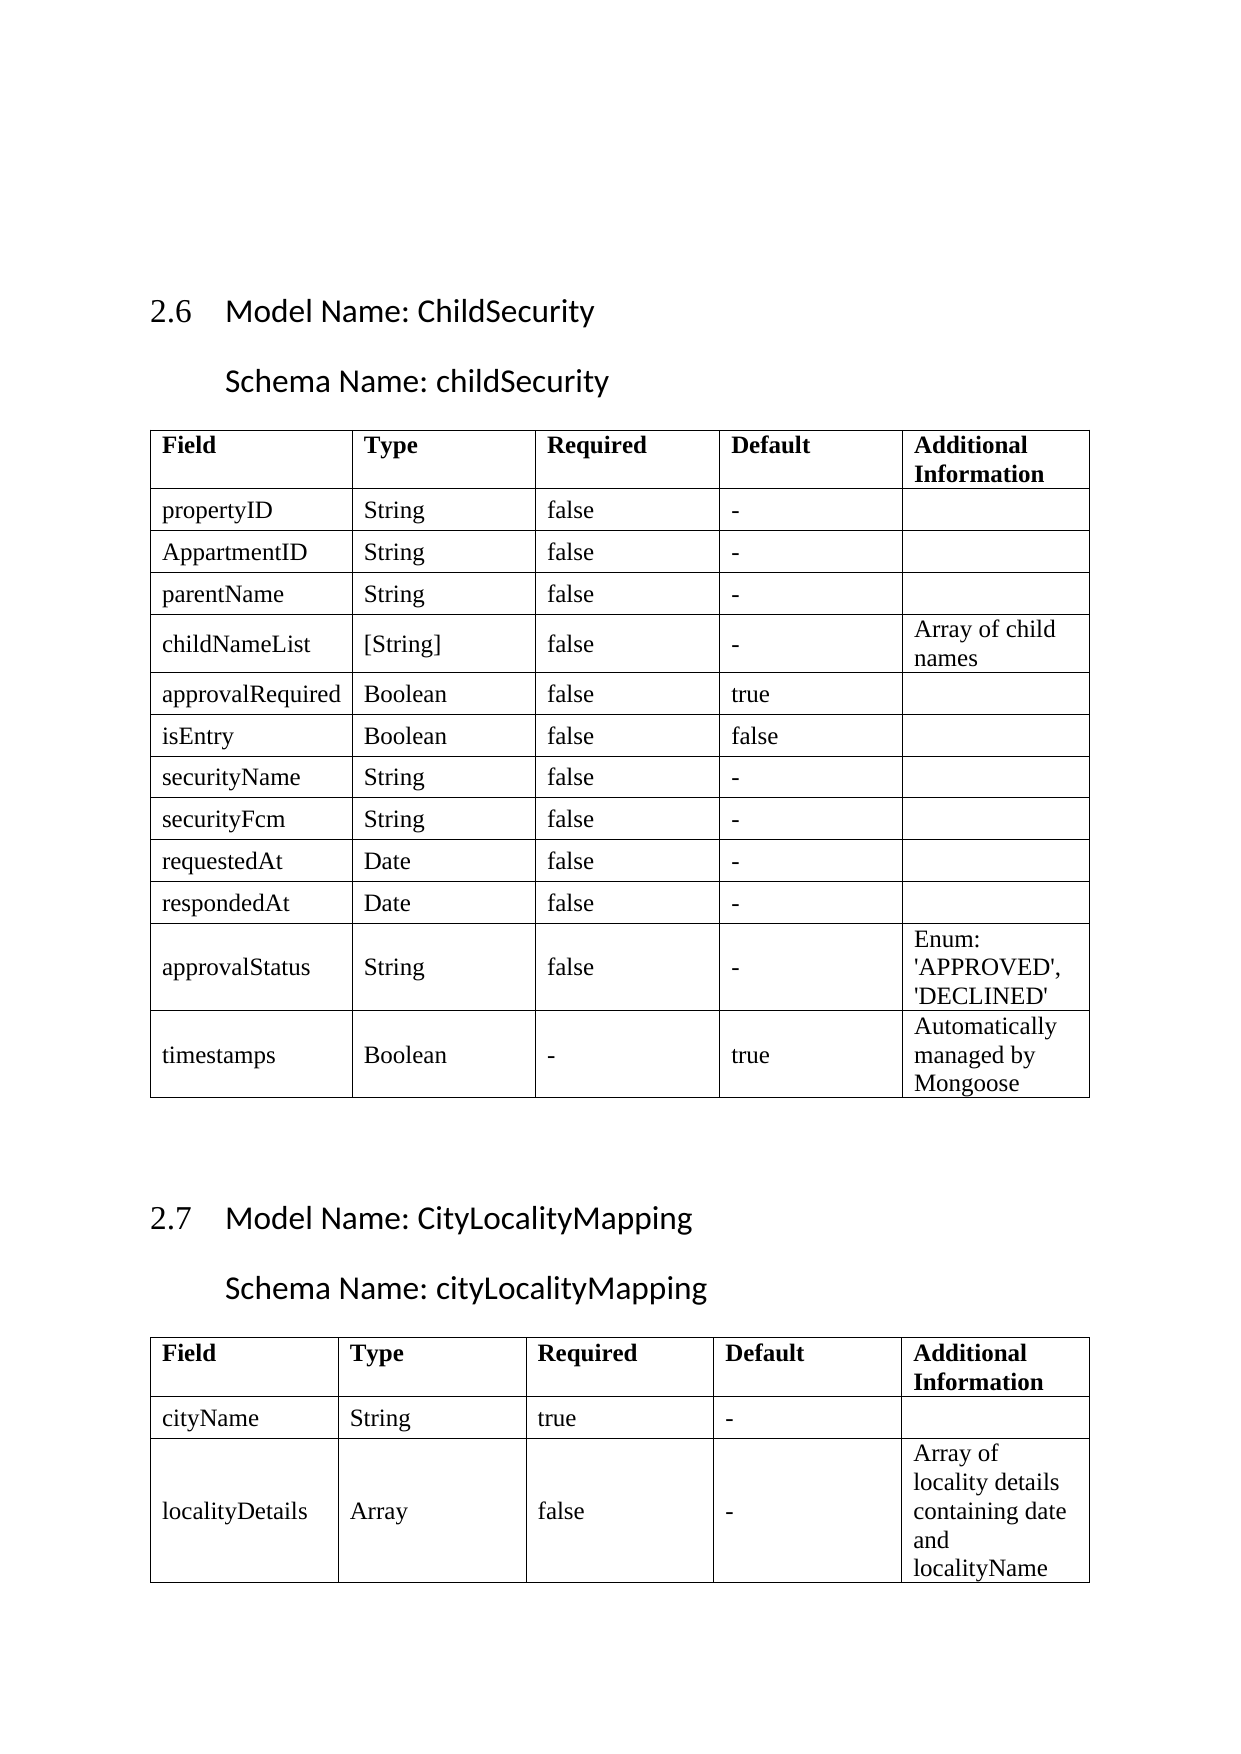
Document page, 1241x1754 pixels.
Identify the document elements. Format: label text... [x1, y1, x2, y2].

table_header Default [714, 1338, 901, 1396]
table_cell childNameList [151, 615, 352, 672]
table_cell String [353, 924, 535, 1010]
table_cell Boolean [353, 715, 535, 756]
table_cell false [536, 757, 719, 797]
table_header Additional Information [902, 1338, 1089, 1396]
table_cell - [536, 1011, 719, 1097]
table_cell false [536, 489, 719, 530]
table_cell - [720, 615, 902, 672]
table_cell securityFcm [151, 798, 352, 839]
table_cell - [720, 798, 902, 839]
table_cell Date [353, 882, 535, 923]
table_cell true [527, 1397, 713, 1437]
table_cell [String] [353, 615, 535, 672]
table_cell approvalStatus [151, 924, 352, 1010]
text 2.6 Model Name: ChildSecurity [150, 290, 1090, 331]
table_cell Array of child names [903, 615, 1089, 672]
text Schema Name: cityLocalityMapping [150, 1267, 1090, 1308]
table_cell String [353, 573, 535, 613]
table_cell [903, 840, 1089, 881]
table_cell respondedAt [151, 882, 352, 923]
table_header Default [720, 431, 902, 488]
table_header Required [527, 1338, 713, 1396]
table_cell - [720, 882, 902, 923]
table_cell false [536, 615, 719, 672]
table_cell Array [339, 1439, 526, 1582]
table_cell false [536, 715, 719, 756]
table_cell - [714, 1397, 901, 1437]
table_cell Array of locality details containing date and localityName [902, 1439, 1089, 1582]
table_header Required [536, 431, 719, 488]
table_cell [903, 489, 1089, 530]
table_cell isEntry [151, 715, 352, 756]
table_cell false [527, 1439, 713, 1582]
table_cell true [720, 1011, 902, 1097]
table_cell propertyID [151, 489, 352, 530]
table_cell false [536, 924, 719, 1010]
table_cell - [714, 1439, 901, 1582]
table_cell false [536, 882, 719, 923]
table_cell Boolean [353, 1011, 535, 1097]
table_cell - [720, 924, 902, 1010]
table_cell String [339, 1397, 526, 1437]
table_cell - [720, 840, 902, 881]
table_cell localityDetails [151, 1439, 338, 1582]
table_cell - [720, 489, 902, 530]
table_cell [903, 757, 1089, 797]
table_cell Enum: 'APPROVED', 'DECLINED' [903, 924, 1089, 1010]
table_cell timestamps [151, 1011, 352, 1097]
table_header Type [339, 1338, 526, 1396]
table_cell securityName [151, 757, 352, 797]
table_header Field [151, 1338, 338, 1396]
table_cell [903, 798, 1089, 839]
table_cell - [720, 531, 902, 572]
table_header Type [353, 431, 535, 488]
table_header Additional Information [903, 431, 1089, 488]
table_cell Date [353, 840, 535, 881]
table_cell String [353, 757, 535, 797]
table_cell String [353, 531, 535, 572]
table_cell String [353, 489, 535, 530]
table_cell [903, 882, 1089, 923]
table_cell approvalRequired [151, 673, 352, 714]
table_cell AppartmentID [151, 531, 352, 572]
table_cell [903, 673, 1089, 714]
table_cell true [720, 673, 902, 714]
table_cell [902, 1397, 1089, 1437]
table_cell false [536, 531, 719, 572]
table_cell [903, 573, 1089, 613]
table_cell Automatically managed by Mongoose [903, 1011, 1089, 1097]
table_cell parentName [151, 573, 352, 613]
text 2.7 Model Name: CityLocalityMapping [150, 1197, 1090, 1238]
table_header Field [151, 431, 352, 488]
table_cell false [536, 673, 719, 714]
text Schema Name: childSecurity [150, 360, 1090, 400]
table_cell false [536, 798, 719, 839]
table_cell false [720, 715, 902, 756]
table_cell [903, 531, 1089, 572]
table_cell [903, 715, 1089, 756]
table_cell false [536, 840, 719, 881]
table_cell requestedAt [151, 840, 352, 881]
table_cell false [536, 573, 719, 613]
table_cell Boolean [353, 673, 535, 714]
table_cell - [720, 757, 902, 797]
table_cell cityName [151, 1397, 338, 1437]
table_cell String [353, 798, 535, 839]
table_cell - [720, 573, 902, 613]
